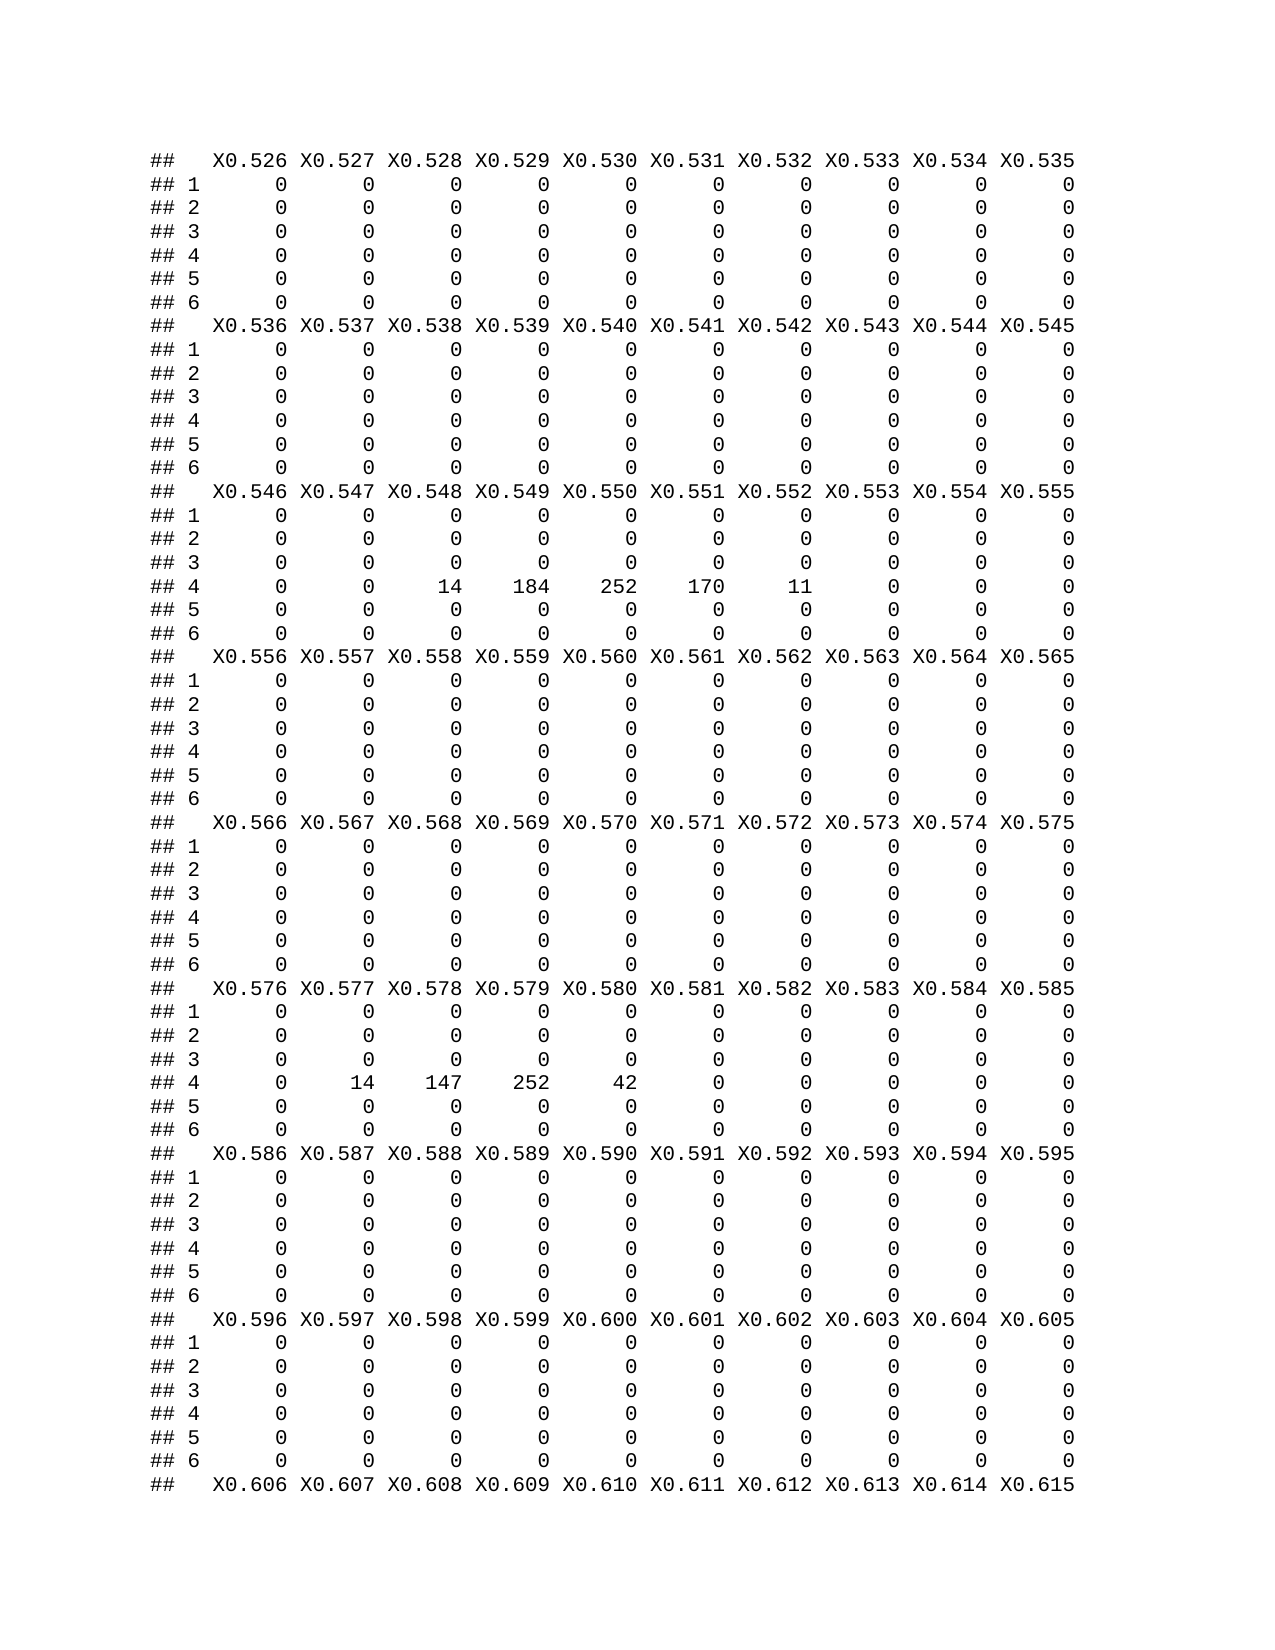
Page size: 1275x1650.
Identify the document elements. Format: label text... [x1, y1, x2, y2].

text ## X0.526 X0.527 X0.528 X0.529 X0.530 X0.531 X0.532 X0.533 X0.534 X0.535 [150, 150, 1125, 174]
text ## 2 0 0 0 0 0 0 0 0 0 0 [150, 528, 1125, 552]
text ## 6 0 0 0 0 0 0 0 0 0 0 [150, 1285, 1125, 1309]
text ## 4 0 0 14 184 252 170 11 0 0 0 [150, 576, 1125, 599]
text ## 2 0 0 0 0 0 0 0 0 0 0 [150, 363, 1125, 386]
text ## 3 0 0 0 0 0 0 0 0 0 0 [150, 717, 1125, 741]
text ## X0.606 X0.607 X0.608 X0.609 X0.610 X0.611 X0.612 X0.613 X0.614 X0.615 [150, 1474, 1125, 1498]
text ## 4 0 14 147 252 42 0 0 0 0 0 [150, 1072, 1125, 1096]
text ## 1 0 0 0 0 0 0 0 0 0 0 [150, 339, 1125, 363]
text ## 1 0 0 0 0 0 0 0 0 0 0 [150, 174, 1125, 197]
text ## 6 0 0 0 0 0 0 0 0 0 0 [150, 292, 1125, 316]
text ## 1 0 0 0 0 0 0 0 0 0 0 [150, 1167, 1125, 1190]
text ## X0.586 X0.587 X0.588 X0.589 X0.590 X0.591 X0.592 X0.593 X0.594 X0.595 [150, 1143, 1125, 1167]
text ## 4 0 0 0 0 0 0 0 0 0 0 [150, 244, 1125, 268]
text ## 5 0 0 0 0 0 0 0 0 0 0 [150, 434, 1125, 457]
text ## X0.546 X0.547 X0.548 X0.549 X0.550 X0.551 X0.552 X0.553 X0.554 X0.555 [150, 481, 1125, 505]
text ## 1 0 0 0 0 0 0 0 0 0 0 [150, 505, 1125, 528]
text ## 5 0 0 0 0 0 0 0 0 0 0 [150, 765, 1125, 788]
text ## 1 0 0 0 0 0 0 0 0 0 0 [150, 1332, 1125, 1356]
text ## 3 0 0 0 0 0 0 0 0 0 0 [150, 1214, 1125, 1238]
text ## X0.536 X0.537 X0.538 X0.539 X0.540 X0.541 X0.542 X0.543 X0.544 X0.545 [150, 316, 1125, 339]
text ## 5 0 0 0 0 0 0 0 0 0 0 [150, 268, 1125, 292]
text ## 2 0 0 0 0 0 0 0 0 0 0 [150, 1025, 1125, 1048]
text ## 1 0 0 0 0 0 0 0 0 0 0 [150, 836, 1125, 859]
text ## 4 0 0 0 0 0 0 0 0 0 0 [150, 741, 1125, 765]
text ## 5 0 0 0 0 0 0 0 0 0 0 [150, 1096, 1125, 1119]
text ## 4 0 0 0 0 0 0 0 0 0 0 [150, 1403, 1125, 1427]
text ## 1 0 0 0 0 0 0 0 0 0 0 [150, 670, 1125, 694]
text ## 2 0 0 0 0 0 0 0 0 0 0 [150, 1356, 1125, 1379]
text ## 3 0 0 0 0 0 0 0 0 0 0 [150, 221, 1125, 244]
text ## 4 0 0 0 0 0 0 0 0 0 0 [150, 1238, 1125, 1261]
text ## 2 0 0 0 0 0 0 0 0 0 0 [150, 197, 1125, 221]
text ## 6 0 0 0 0 0 0 0 0 0 0 [150, 1451, 1125, 1474]
text ## 6 0 0 0 0 0 0 0 0 0 0 [150, 1119, 1125, 1143]
text ## 4 0 0 0 0 0 0 0 0 0 0 [150, 410, 1125, 434]
text ## 2 0 0 0 0 0 0 0 0 0 0 [150, 859, 1125, 883]
text ## 4 0 0 0 0 0 0 0 0 0 0 [150, 907, 1125, 930]
text ## 3 0 0 0 0 0 0 0 0 0 0 [150, 1379, 1125, 1403]
text ## 2 0 0 0 0 0 0 0 0 0 0 [150, 1190, 1125, 1214]
text ## X0.566 X0.567 X0.568 X0.569 X0.570 X0.571 X0.572 X0.573 X0.574 X0.575 [150, 812, 1125, 836]
text ## X0.596 X0.597 X0.598 X0.599 X0.600 X0.601 X0.602 X0.603 X0.604 X0.605 [150, 1309, 1125, 1332]
text ## X0.556 X0.557 X0.558 X0.559 X0.560 X0.561 X0.562 X0.563 X0.564 X0.565 [150, 647, 1125, 670]
text ## 5 0 0 0 0 0 0 0 0 0 0 [150, 1261, 1125, 1285]
text ## 2 0 0 0 0 0 0 0 0 0 0 [150, 694, 1125, 717]
text ## 6 0 0 0 0 0 0 0 0 0 0 [150, 954, 1125, 978]
text ## 1 0 0 0 0 0 0 0 0 0 0 [150, 1001, 1125, 1025]
text ## X0.576 X0.577 X0.578 X0.579 X0.580 X0.581 X0.582 X0.583 X0.584 X0.585 [150, 978, 1125, 1001]
text ## 5 0 0 0 0 0 0 0 0 0 0 [150, 930, 1125, 954]
text ## 3 0 0 0 0 0 0 0 0 0 0 [150, 386, 1125, 410]
text ## 6 0 0 0 0 0 0 0 0 0 0 [150, 457, 1125, 481]
text ## 3 0 0 0 0 0 0 0 0 0 0 [150, 552, 1125, 576]
text ## 3 0 0 0 0 0 0 0 0 0 0 [150, 1048, 1125, 1072]
text ## 5 0 0 0 0 0 0 0 0 0 0 [150, 599, 1125, 623]
text ## 6 0 0 0 0 0 0 0 0 0 0 [150, 623, 1125, 647]
text ## 5 0 0 0 0 0 0 0 0 0 0 [150, 1427, 1125, 1451]
text ## 3 0 0 0 0 0 0 0 0 0 0 [150, 883, 1125, 907]
text ## 6 0 0 0 0 0 0 0 0 0 0 [150, 788, 1125, 812]
